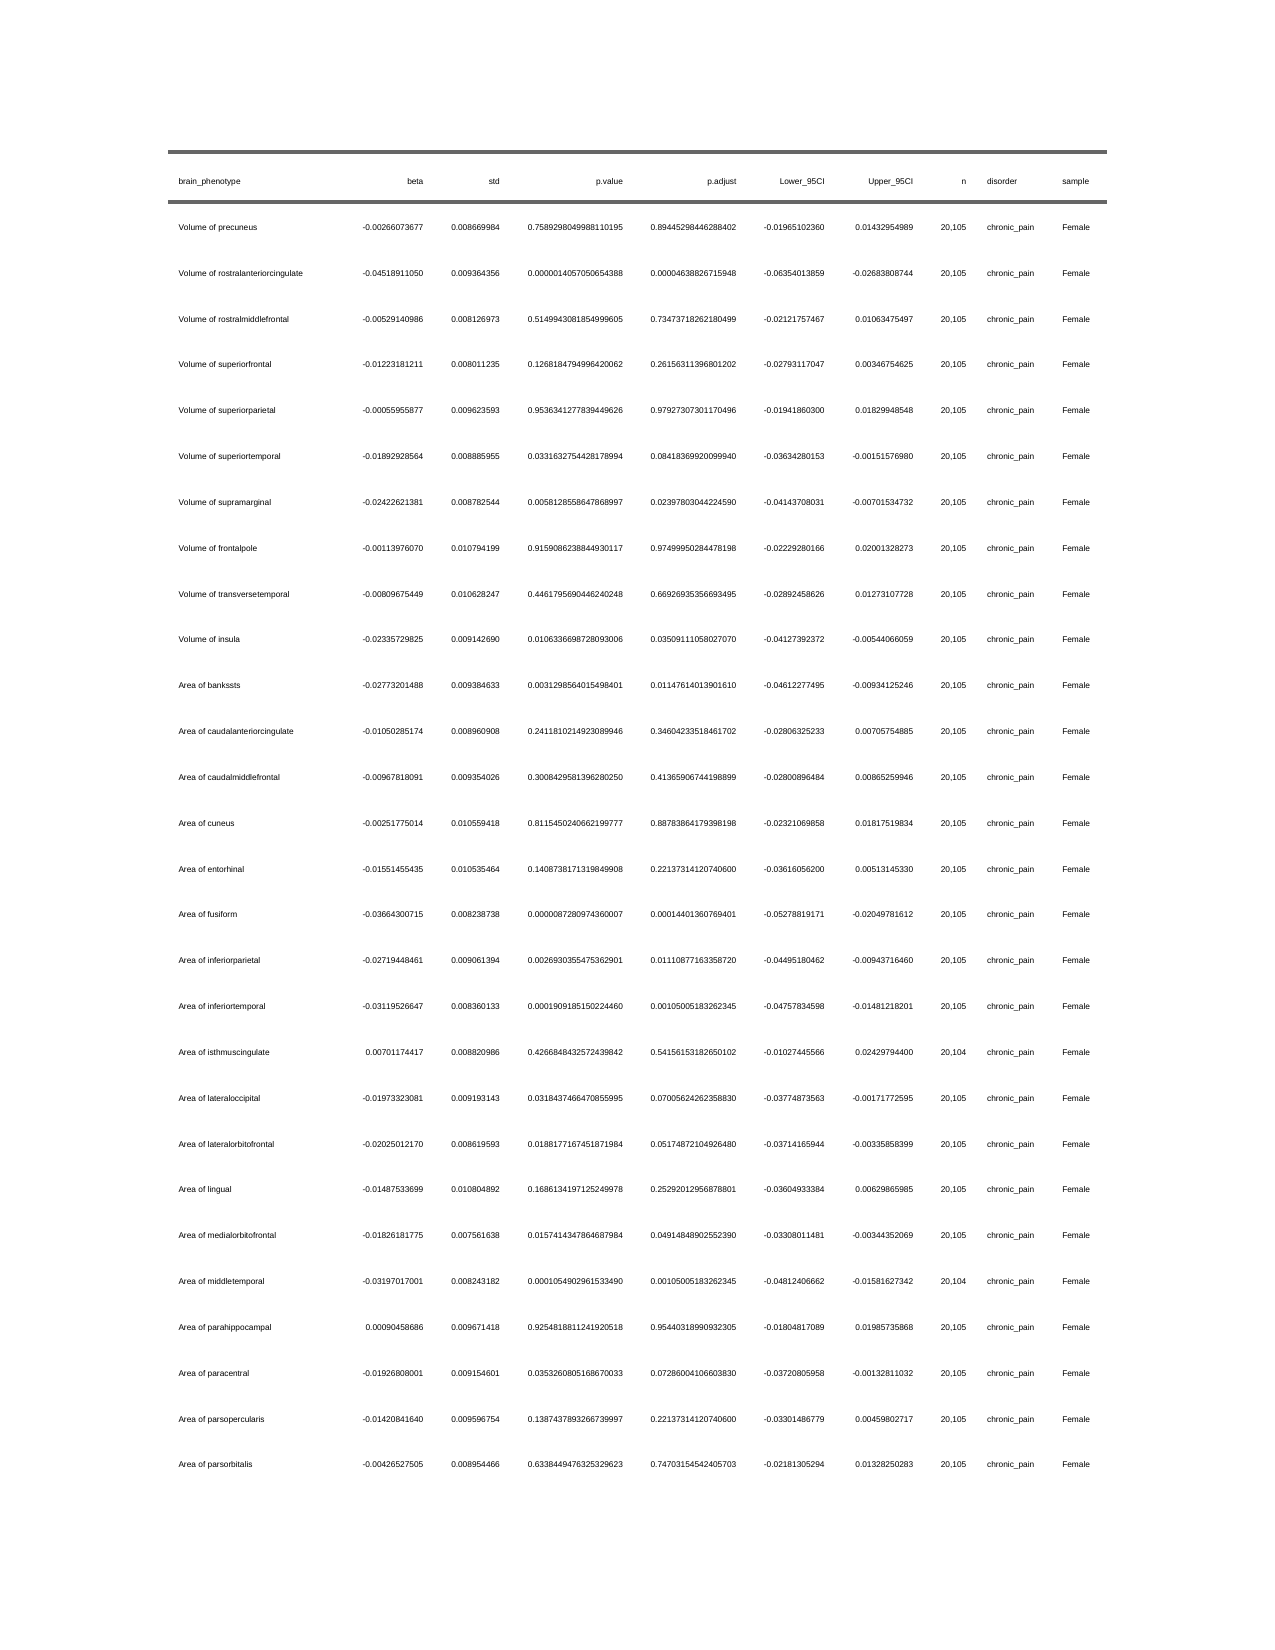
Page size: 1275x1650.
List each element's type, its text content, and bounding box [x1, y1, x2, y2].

table_cell -0.03634280153 [746, 429, 835, 475]
table_cell Female [1052, 750, 1107, 796]
table_cell chronic_pain [976, 383, 1052, 429]
table_cell Female [1052, 1117, 1107, 1162]
table_cell chronic_pain [976, 521, 1052, 567]
table_cell 0.0157414347864687984 [510, 1208, 633, 1254]
table_cell 0.010804892 [434, 1163, 510, 1208]
table_cell 0.02429794400 [835, 1025, 923, 1071]
table_cell 0.4266848432572439842 [510, 1025, 633, 1071]
table_cell -0.00251775014 [345, 796, 433, 842]
table_cell 0.009384633 [434, 658, 510, 704]
table_cell chronic_pain [976, 658, 1052, 704]
table_cell chronic_pain [976, 613, 1052, 658]
table_cell 0.008126973 [434, 292, 510, 337]
table_cell 0.0001909185150224460 [510, 979, 633, 1025]
table_cell 0.9536341277839449626 [510, 383, 633, 429]
table_cell 20,105 [923, 1117, 976, 1162]
table_cell Area of entorhinal [168, 842, 345, 887]
table_cell -0.03774873563 [746, 1071, 835, 1117]
table_cell Volume of rostralmiddlefrontal [168, 292, 345, 337]
table_cell -0.01481218201 [835, 979, 923, 1025]
table_cell 20,105 [923, 613, 976, 658]
table_cell 0.01829948548 [835, 383, 923, 429]
table_cell 0.73473718262180499 [633, 292, 746, 337]
table_cell 0.7589298049988110195 [510, 204, 633, 246]
table_cell Female [1052, 429, 1107, 475]
table_cell -0.04518911050 [345, 246, 433, 292]
table_cell -0.01223181211 [345, 338, 433, 383]
table_header disorder [976, 154, 1052, 200]
table_cell Female [1052, 338, 1107, 383]
table_cell Volume of rostralanteriorcingulate [168, 246, 345, 292]
table_cell 0.00346754625 [835, 338, 923, 383]
table_cell Volume of superiorparietal [168, 383, 345, 429]
table_cell 0.0331632754428178994 [510, 429, 633, 475]
table_cell 20,105 [923, 338, 976, 383]
table_cell -0.03604933384 [746, 1163, 835, 1208]
table_header n [923, 154, 976, 200]
table_cell 0.008669984 [434, 204, 510, 246]
table_cell 0.4461795690446240248 [510, 567, 633, 612]
table_cell 20,105 [923, 704, 976, 750]
table_cell -0.03616056200 [746, 842, 835, 887]
table_cell Female [1052, 888, 1107, 933]
table_cell -0.01826181775 [345, 1208, 433, 1254]
table_cell 0.00701174417 [345, 1025, 433, 1071]
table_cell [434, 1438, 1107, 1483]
table_cell Volume of superiortemporal [168, 429, 345, 475]
table_cell 0.5149943081854999605 [510, 292, 633, 337]
table_cell 0.008619593 [434, 1117, 510, 1162]
table_cell chronic_pain [976, 1208, 1052, 1254]
table_cell Area of inferiorparietal [168, 933, 345, 979]
table_cell -0.00055955877 [345, 383, 433, 429]
table_cell -0.01027445566 [746, 1025, 835, 1071]
table_cell chronic_pain [976, 1025, 1052, 1071]
table_cell Female [1052, 979, 1107, 1025]
table_cell -0.02719448461 [345, 933, 433, 979]
table_cell Female [1052, 842, 1107, 887]
table_header sample [1052, 154, 1107, 200]
table_cell 0.01063475497 [835, 292, 923, 337]
table_cell chronic_pain [976, 204, 1052, 246]
table_cell 20,105 [923, 979, 976, 1025]
table_cell 0.2411810214923089946 [510, 704, 633, 750]
table_header beta [345, 154, 433, 200]
table_cell Female [1052, 204, 1107, 246]
table_header Lower_95CI [746, 154, 835, 200]
table_cell 0.02001328273 [835, 521, 923, 567]
table_cell -0.00967818091 [345, 750, 433, 796]
table_cell 0.22137314120740600 [633, 842, 746, 887]
table_cell -0.03119526647 [345, 979, 433, 1025]
table_cell 0.66926935356693495 [633, 567, 746, 612]
table_cell 0.89445298446288402 [633, 204, 746, 246]
table_cell -0.02229280166 [746, 521, 835, 567]
table_cell Volume of insula [168, 613, 345, 658]
table_cell 20,105 [923, 246, 976, 292]
table_cell Area of lingual [168, 1163, 345, 1208]
table_cell -0.02800896484 [746, 750, 835, 796]
table_cell 0.0000087280974360007 [510, 888, 633, 933]
table_cell 20,105 [923, 429, 976, 475]
table_cell -0.00344352069 [835, 1208, 923, 1254]
table_cell Volume of superiorfrontal [168, 338, 345, 383]
table_cell Volume of transversetemporal [168, 567, 345, 612]
table_cell 20,105 [923, 292, 976, 337]
table_cell -0.02892458626 [746, 567, 835, 612]
table_cell -0.02793117047 [746, 338, 835, 383]
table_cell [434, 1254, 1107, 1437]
table_cell 20,105 [923, 796, 976, 842]
table_cell Female [1052, 1163, 1107, 1208]
table_cell chronic_pain [976, 567, 1052, 612]
table_cell Area of middletemporal [168, 1254, 345, 1300]
table_cell Female [1052, 246, 1107, 292]
table_cell 0.008885955 [434, 429, 510, 475]
table_cell 20,104 [923, 1025, 976, 1071]
table_cell 0.0000014057050654388 [510, 246, 633, 292]
table_cell 0.008011235 [434, 338, 510, 383]
table_cell chronic_pain [976, 1071, 1052, 1117]
table_cell -0.02335729825 [345, 613, 433, 658]
table_cell Female [1052, 613, 1107, 658]
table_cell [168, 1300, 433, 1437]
table_cell -0.00171772595 [835, 1071, 923, 1117]
table_cell chronic_pain [976, 842, 1052, 887]
table_cell -0.01965102360 [746, 204, 835, 246]
table_cell -0.05278819171 [746, 888, 835, 933]
table_cell -0.03714165944 [746, 1117, 835, 1162]
table_cell 0.01273107728 [835, 567, 923, 612]
table_header Upper_95CI [835, 154, 923, 200]
table_cell 0.009193143 [434, 1071, 510, 1117]
table_cell -0.01487533699 [345, 1163, 433, 1208]
table_cell 20,105 [923, 383, 976, 429]
table_cell -0.03664300715 [345, 888, 433, 933]
table_cell Area of lateraloccipital [168, 1071, 345, 1117]
table_cell Area of medialorbitofrontal [168, 1208, 345, 1254]
table_cell 20,105 [923, 475, 976, 521]
table_cell 0.25292012956878801 [633, 1163, 746, 1208]
table_cell -0.03308011481 [746, 1208, 835, 1254]
table_header p.value [510, 154, 633, 200]
table_cell chronic_pain [976, 979, 1052, 1025]
table_header brain_phenotype [168, 154, 345, 200]
table_cell Female [1052, 704, 1107, 750]
table_cell Female [1052, 475, 1107, 521]
table_cell 20,105 [923, 521, 976, 567]
table_cell 0.34604233518461702 [633, 704, 746, 750]
table_cell -0.00934125246 [835, 658, 923, 704]
table_cell chronic_pain [976, 933, 1052, 979]
table_cell -0.02422621381 [345, 475, 433, 521]
table_cell 0.010535464 [434, 842, 510, 887]
table_cell -0.01941860300 [746, 383, 835, 429]
table_cell 0.00004638826715948 [633, 246, 746, 292]
table_cell 20,105 [923, 658, 976, 704]
table_cell 20,105 [923, 204, 976, 246]
table_cell 0.97499950284478198 [633, 521, 746, 567]
table_cell Female [1052, 1071, 1107, 1117]
table_cell -0.02025012170 [345, 1117, 433, 1162]
table_cell Female [1052, 1208, 1107, 1254]
table_cell 0.0058128558647868997 [510, 475, 633, 521]
table_cell Volume of supramarginal [168, 475, 345, 521]
table_cell -0.00151576980 [835, 429, 923, 475]
table_cell chronic_pain [976, 750, 1052, 796]
table_cell 20,105 [923, 750, 976, 796]
table_cell chronic_pain [976, 429, 1052, 475]
table_cell 0.9159086238844930117 [510, 521, 633, 567]
table_cell 0.41365906744198899 [633, 750, 746, 796]
table_cell Area of caudalmiddlefrontal [168, 750, 345, 796]
table_cell 0.0106336698728093006 [510, 613, 633, 658]
table_cell -0.02683808744 [835, 246, 923, 292]
table_cell 0.00513145330 [835, 842, 923, 887]
table_cell -0.02121757467 [746, 292, 835, 337]
table_cell Area of caudalanteriorcingulate [168, 704, 345, 750]
table_cell 0.8115450240662199777 [510, 796, 633, 842]
table_cell 0.010794199 [434, 521, 510, 567]
table_cell Area of lateralorbitofrontal [168, 1117, 345, 1162]
table_cell -0.06354013859 [746, 246, 835, 292]
table_header p.adjust [633, 154, 746, 200]
table_cell -0.04757834598 [746, 979, 835, 1025]
table_cell Female [1052, 658, 1107, 704]
table_cell 0.0188177167451871984 [510, 1117, 633, 1162]
table_cell 0.1686134197125249978 [510, 1163, 633, 1208]
table_cell 0.008820986 [434, 1025, 510, 1071]
table_cell Female [1052, 521, 1107, 567]
table_cell Female [1052, 292, 1107, 337]
table_cell 0.008360133 [434, 979, 510, 1025]
table_cell 0.1408738171319849908 [510, 842, 633, 887]
table_cell 0.009623593 [434, 383, 510, 429]
table_cell 0.00865259946 [835, 750, 923, 796]
table_cell chronic_pain [976, 888, 1052, 933]
table_cell 0.00105005183262345 [633, 979, 746, 1025]
table_cell Female [1052, 1025, 1107, 1071]
table_cell 0.01817519834 [835, 796, 923, 842]
table_cell Female [1052, 796, 1107, 842]
table_cell 0.01147614013901610 [633, 658, 746, 704]
table_cell 0.00629865985 [835, 1163, 923, 1208]
table_cell chronic_pain [976, 1163, 1052, 1208]
table_cell 0.008782544 [434, 475, 510, 521]
table_cell 0.007561638 [434, 1208, 510, 1254]
table_cell Area of cuneus [168, 796, 345, 842]
table_cell 0.02397803044224590 [633, 475, 746, 521]
table_cell chronic_pain [976, 246, 1052, 292]
table_cell 0.008960908 [434, 704, 510, 750]
table_cell 0.05174872104926480 [633, 1117, 746, 1162]
table_cell 0.54156153182650102 [633, 1025, 746, 1071]
table_cell -0.01892928564 [345, 429, 433, 475]
table_cell 20,105 [923, 567, 976, 612]
table_cell chronic_pain [976, 1117, 1052, 1162]
table_cell -0.00943716460 [835, 933, 923, 979]
table_cell Female [1052, 933, 1107, 979]
table_cell -0.00335858399 [835, 1117, 923, 1162]
table_cell 0.04914848902552390 [633, 1208, 746, 1254]
table_cell 0.009061394 [434, 933, 510, 979]
table_cell -0.02321069858 [746, 796, 835, 842]
table_cell Area of isthmuscingulate [168, 1025, 345, 1071]
table_cell -0.00113976070 [345, 521, 433, 567]
table_cell -0.02773201488 [345, 658, 433, 704]
table_cell Volume of precuneus [168, 204, 345, 246]
table_cell 20,105 [923, 1071, 976, 1117]
table_cell -0.04143708031 [746, 475, 835, 521]
table_cell chronic_pain [976, 475, 1052, 521]
table_cell 0.010559418 [434, 796, 510, 842]
table_cell 0.010628247 [434, 567, 510, 612]
table_cell 0.08418369920099940 [633, 429, 746, 475]
table_cell 0.009364356 [434, 246, 510, 292]
table_cell 0.3008429581396280250 [510, 750, 633, 796]
table_cell -0.00266073677 [345, 204, 433, 246]
table_cell -0.00529140986 [345, 292, 433, 337]
table_cell 0.0318437466470855995 [510, 1071, 633, 1117]
table_cell 20,105 [923, 1163, 976, 1208]
table_cell 0.008238738 [434, 888, 510, 933]
table_cell -0.02806325233 [746, 704, 835, 750]
table_cell chronic_pain [976, 796, 1052, 842]
table_cell 0.00014401360769401 [633, 888, 746, 933]
table_cell 20,105 [923, 842, 976, 887]
table_cell 20,105 [923, 1208, 976, 1254]
table_cell -0.00809675449 [345, 567, 433, 612]
table_cell 0.26156311396801202 [633, 338, 746, 383]
table_cell Female [1052, 567, 1107, 612]
table_cell chronic_pain [976, 704, 1052, 750]
table_cell 0.01110877163358720 [633, 933, 746, 979]
table_cell Female [1052, 383, 1107, 429]
table_cell -0.01551455435 [345, 842, 433, 887]
table_header std [434, 154, 510, 200]
table_cell 0.009354026 [434, 750, 510, 796]
table_cell -0.02049781612 [835, 888, 923, 933]
table_cell -0.00701534732 [835, 475, 923, 521]
table_cell 0.01432954989 [835, 204, 923, 246]
table_cell chronic_pain [976, 292, 1052, 337]
table_cell 20,105 [923, 888, 976, 933]
table_cell chronic_pain [976, 338, 1052, 383]
table_cell -0.01973323081 [345, 1071, 433, 1117]
table_cell Area of inferiortemporal [168, 979, 345, 1025]
table_cell -0.03197017001 [345, 1254, 433, 1300]
table_cell 0.1268184794996420062 [510, 338, 633, 383]
table_cell 0.009142690 [434, 613, 510, 658]
table_cell 20,105 [923, 933, 976, 979]
table_cell 0.0026930355475362901 [510, 933, 633, 979]
table_cell 0.0031298564015498401 [510, 658, 633, 704]
table_cell -0.01050285174 [345, 704, 433, 750]
table_cell -0.04612277495 [746, 658, 835, 704]
table_cell -0.04495180462 [746, 933, 835, 979]
table_cell Volume of frontalpole [168, 521, 345, 567]
table_cell 0.97927307301170496 [633, 383, 746, 429]
table_cell Area of bankssts [168, 658, 345, 704]
table_cell -0.04127392372 [746, 613, 835, 658]
table_cell 0.03509111058027070 [633, 613, 746, 658]
table_cell 0.07005624262358830 [633, 1071, 746, 1117]
table_cell 0.00705754885 [835, 704, 923, 750]
table_cell -0.00544066059 [835, 613, 923, 658]
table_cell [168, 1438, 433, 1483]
table_cell Area of fusiform [168, 888, 345, 933]
table_cell 0.88783864179398198 [633, 796, 746, 842]
